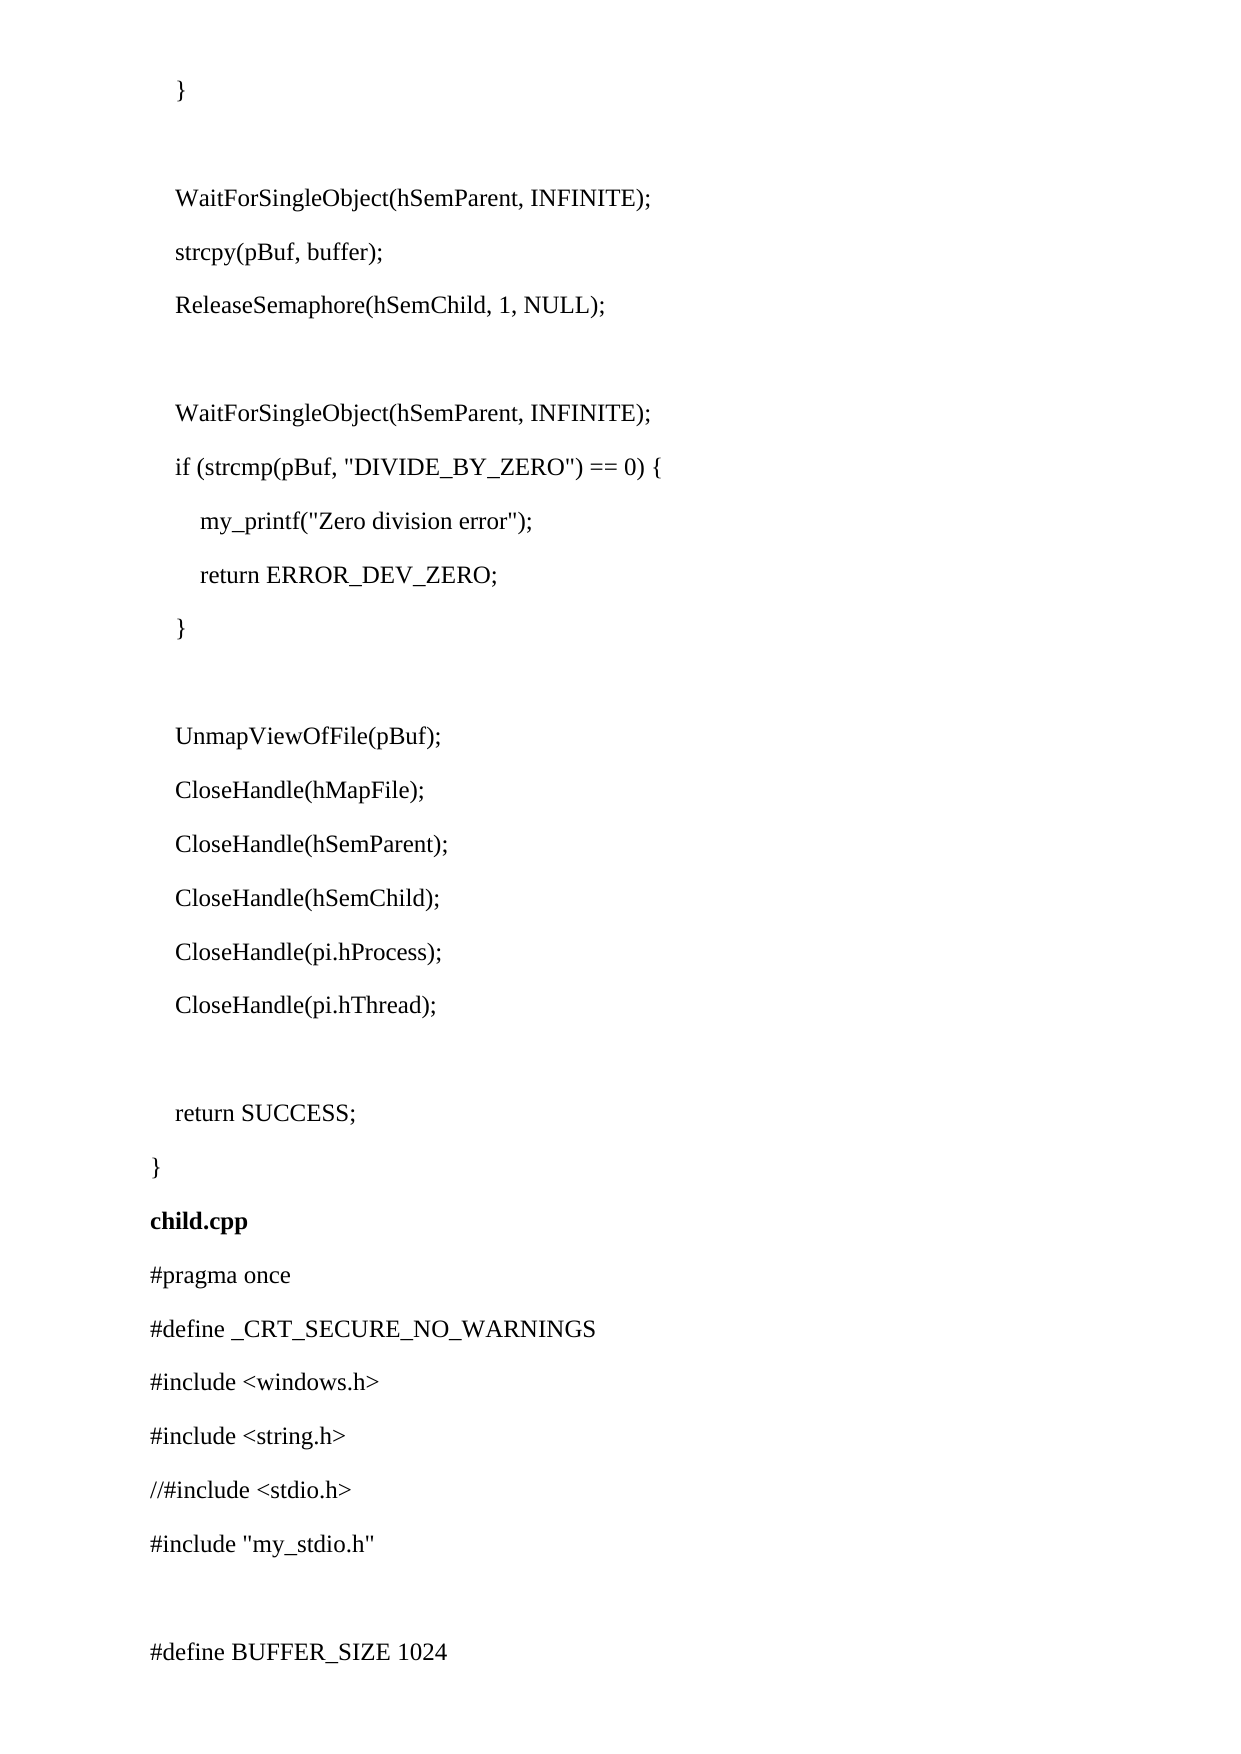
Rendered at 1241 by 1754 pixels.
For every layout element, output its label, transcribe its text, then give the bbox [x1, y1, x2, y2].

text } [150, 75, 1147, 104]
text CloseHandle(hSemChild); [150, 883, 1147, 912]
text CloseHandle(hMapFile); [150, 775, 1147, 804]
text WaitForSingleObject(hSemParent, INFINITE); [150, 183, 1147, 211]
text CloseHandle(pi.hProcess); [150, 937, 1147, 965]
text if (strcmp(pBuf, "DIVIDE_BY_ZERO") == 0) { [150, 452, 1147, 481]
text CloseHandle(hSemParent); [150, 829, 1147, 858]
text my_printf("Zero division error"); [150, 506, 1147, 534]
text child.cpp [150, 1206, 1147, 1235]
text #pragma once [150, 1260, 1147, 1288]
text ReleaseSemaphore(hSemChild, 1, NULL); [150, 290, 1147, 319]
text #include <windows.h> [150, 1367, 1147, 1396]
text return ERROR_DEV_ZERO; [150, 560, 1147, 588]
text WaitForSingleObject(hSemParent, INFINITE); [150, 398, 1147, 427]
text #define BUFFER_SIZE 1024 [150, 1637, 1147, 1666]
text #include "my_stdio.h" [150, 1529, 1147, 1558]
text return SUCCESS; [150, 1098, 1147, 1127]
text CloseHandle(pi.hThread); [150, 991, 1147, 1019]
text #include <string.h> [150, 1421, 1147, 1450]
text strcpy(pBuf, buffer); [150, 237, 1147, 265]
text UnmapViewOfFile(pBuf); [150, 721, 1147, 750]
text #define _CRT_SECURE_NO_WARNINGS [150, 1314, 1147, 1342]
text //#include <stdio.h> [150, 1475, 1147, 1504]
text } [150, 613, 1147, 642]
text } [150, 1152, 1147, 1181]
